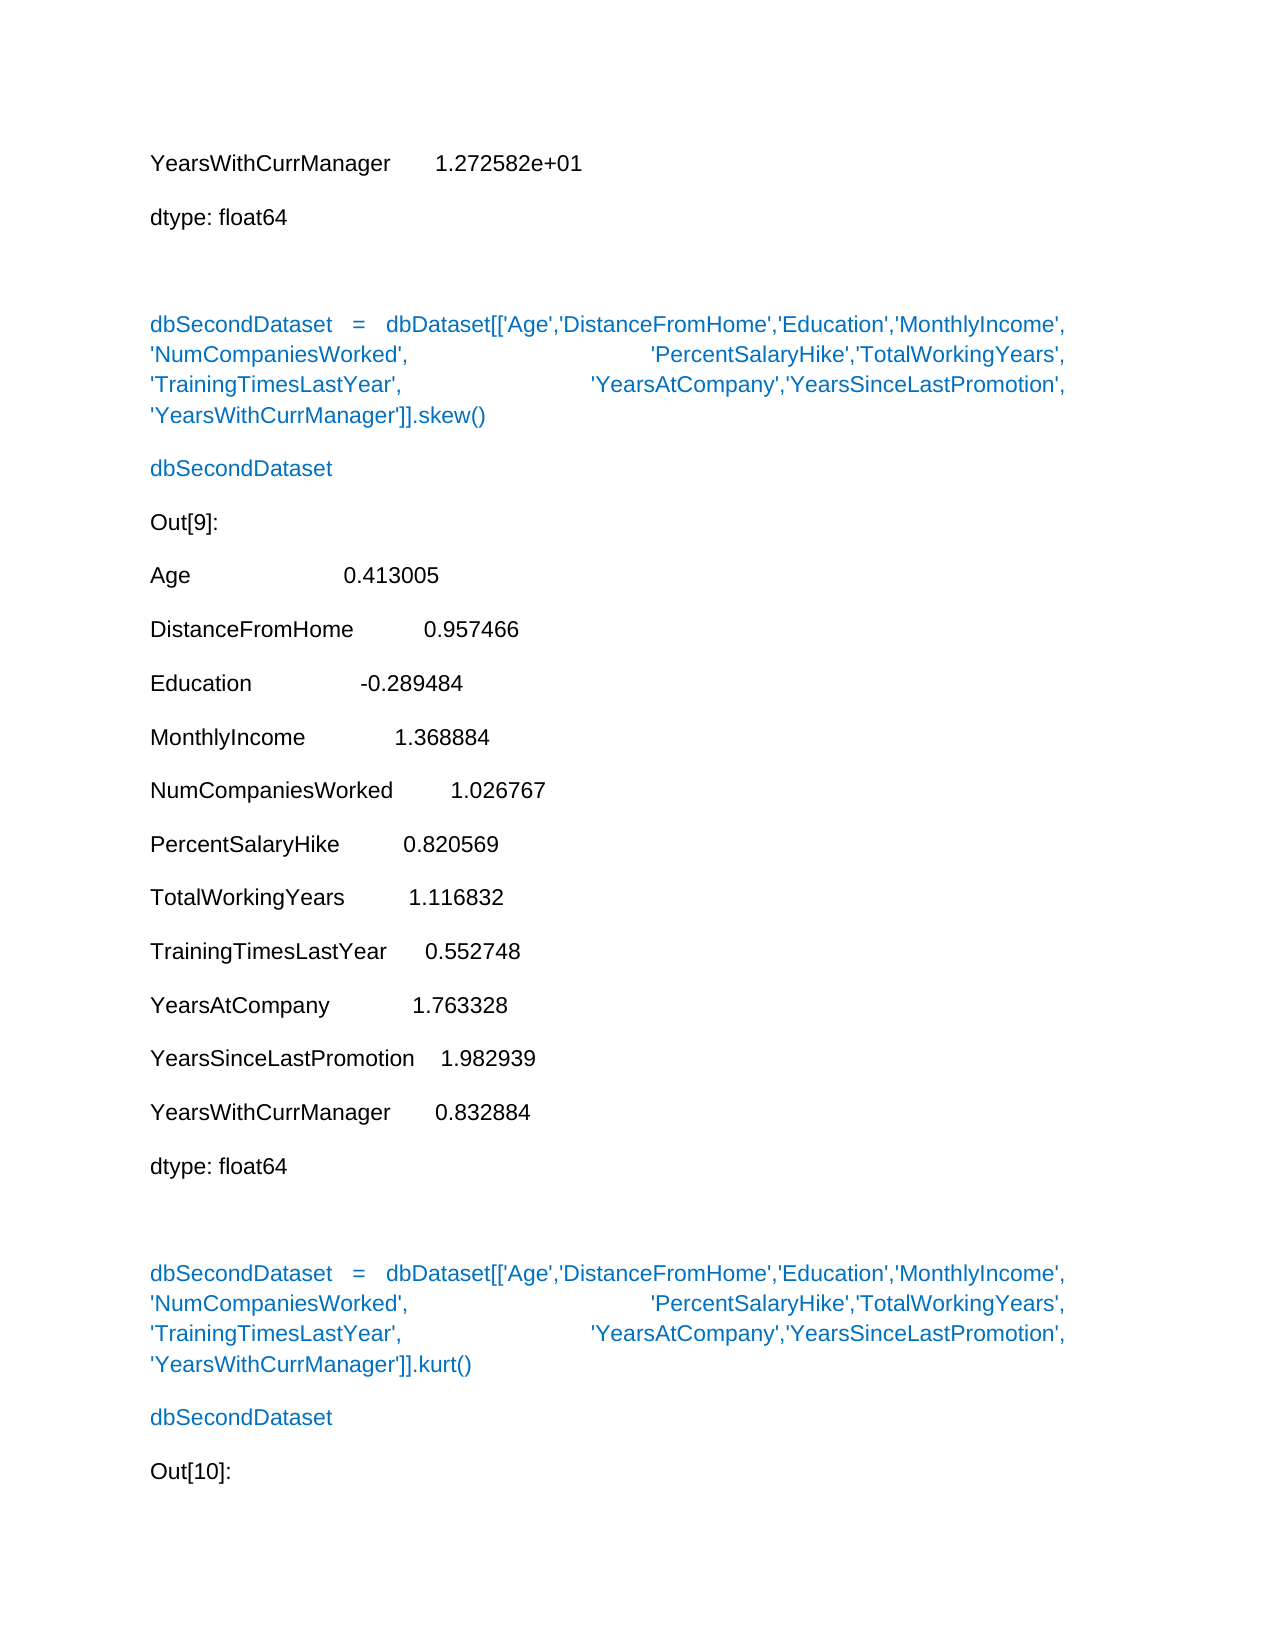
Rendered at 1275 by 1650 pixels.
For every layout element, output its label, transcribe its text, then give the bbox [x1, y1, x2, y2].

text NumCompaniesWorked 1.026767 [150, 777, 622, 803]
text dbSecondDataset = dbDataset[['Age','DistanceFromHome','Education','MonthlyIncome', 'NumCompaniesWorked', 'PercentSalaryHike','TotalWorkingYears', 'TrainingTimesLastYear', 'YearsAtCompany','YearsSinceLastPromotion', 'YearsWithCurrManager']].skew() [150, 311, 1066, 428]
text PercentSalaryHike 0.820569 [150, 831, 622, 857]
text dbSecondDataset [150, 455, 1066, 482]
text Education -0.289484 [150, 670, 622, 696]
text Out[9]: [150, 509, 372, 535]
text YearsWithCurrManager 0.832884 [150, 1099, 622, 1125]
text Out[10]: [150, 1458, 372, 1484]
text YearsSinceLastPromotion 1.982939 [150, 1045, 622, 1072]
text TotalWorkingYears 1.116832 [150, 884, 622, 911]
text YearsWithCurrManager 1.272582e+01 [150, 150, 770, 176]
text MonthlyIncome 1.368884 [150, 723, 622, 750]
text dtype: float64 [150, 1153, 622, 1179]
text dtype: float64 [150, 204, 770, 230]
text Age 0.413005 [150, 562, 622, 589]
text TrainingTimesLastYear 0.552748 [150, 938, 622, 964]
text YearsAtCompany 1.763328 [150, 992, 622, 1018]
text dbSecondDataset [150, 1404, 1066, 1431]
text dbSecondDataset = dbDataset[['Age','DistanceFromHome','Education','MonthlyIncome', 'NumCompaniesWorked', 'PercentSalaryHike','TotalWorkingYears', 'TrainingTimesLastYear', 'YearsAtCompany','YearsSinceLastPromotion', 'YearsWithCurrManager']].kurt() [150, 1260, 1066, 1377]
text DistanceFromHome 0.957466 [150, 616, 622, 642]
